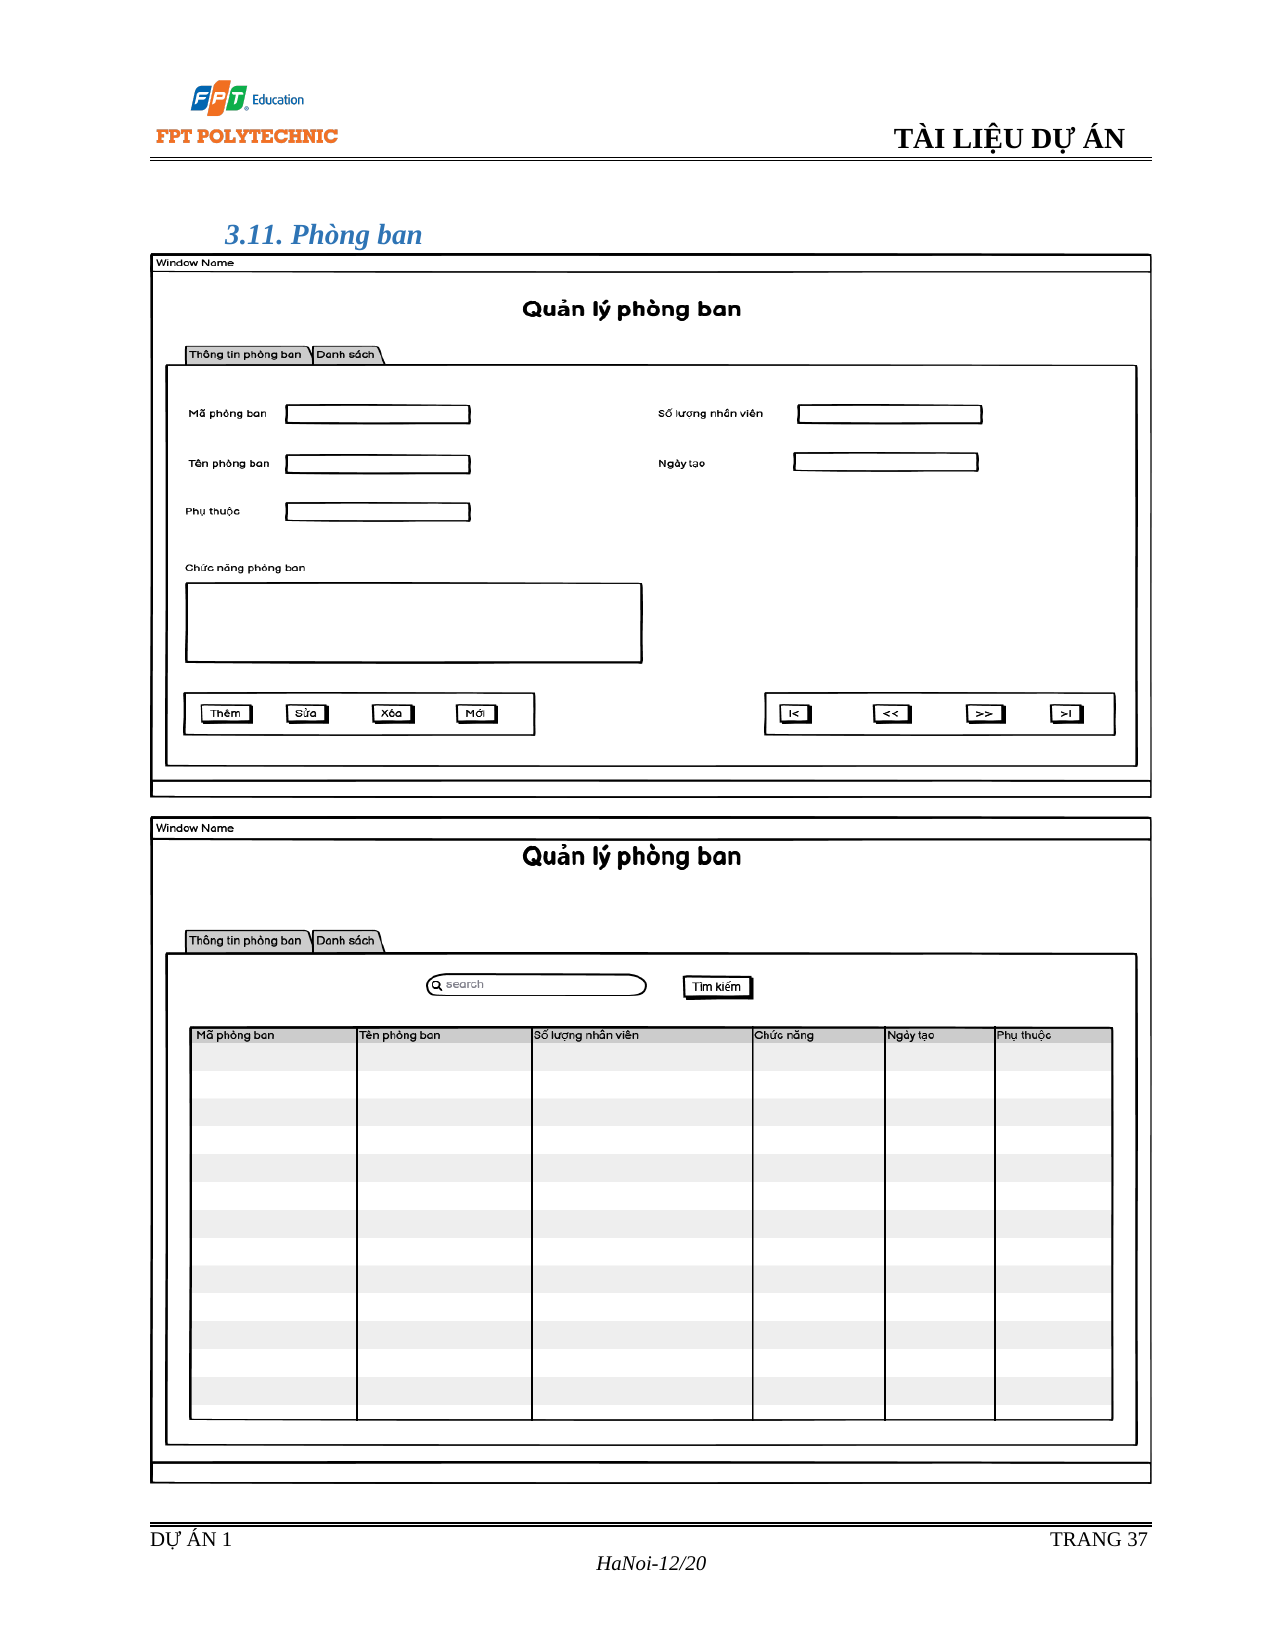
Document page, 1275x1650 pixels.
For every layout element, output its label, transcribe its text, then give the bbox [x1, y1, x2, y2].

picture [150, 253, 1152, 798]
subtitle 3.11. Phòng ban [225, 217, 1152, 251]
picture [150, 816, 1152, 1484]
picture [150, 75, 344, 149]
